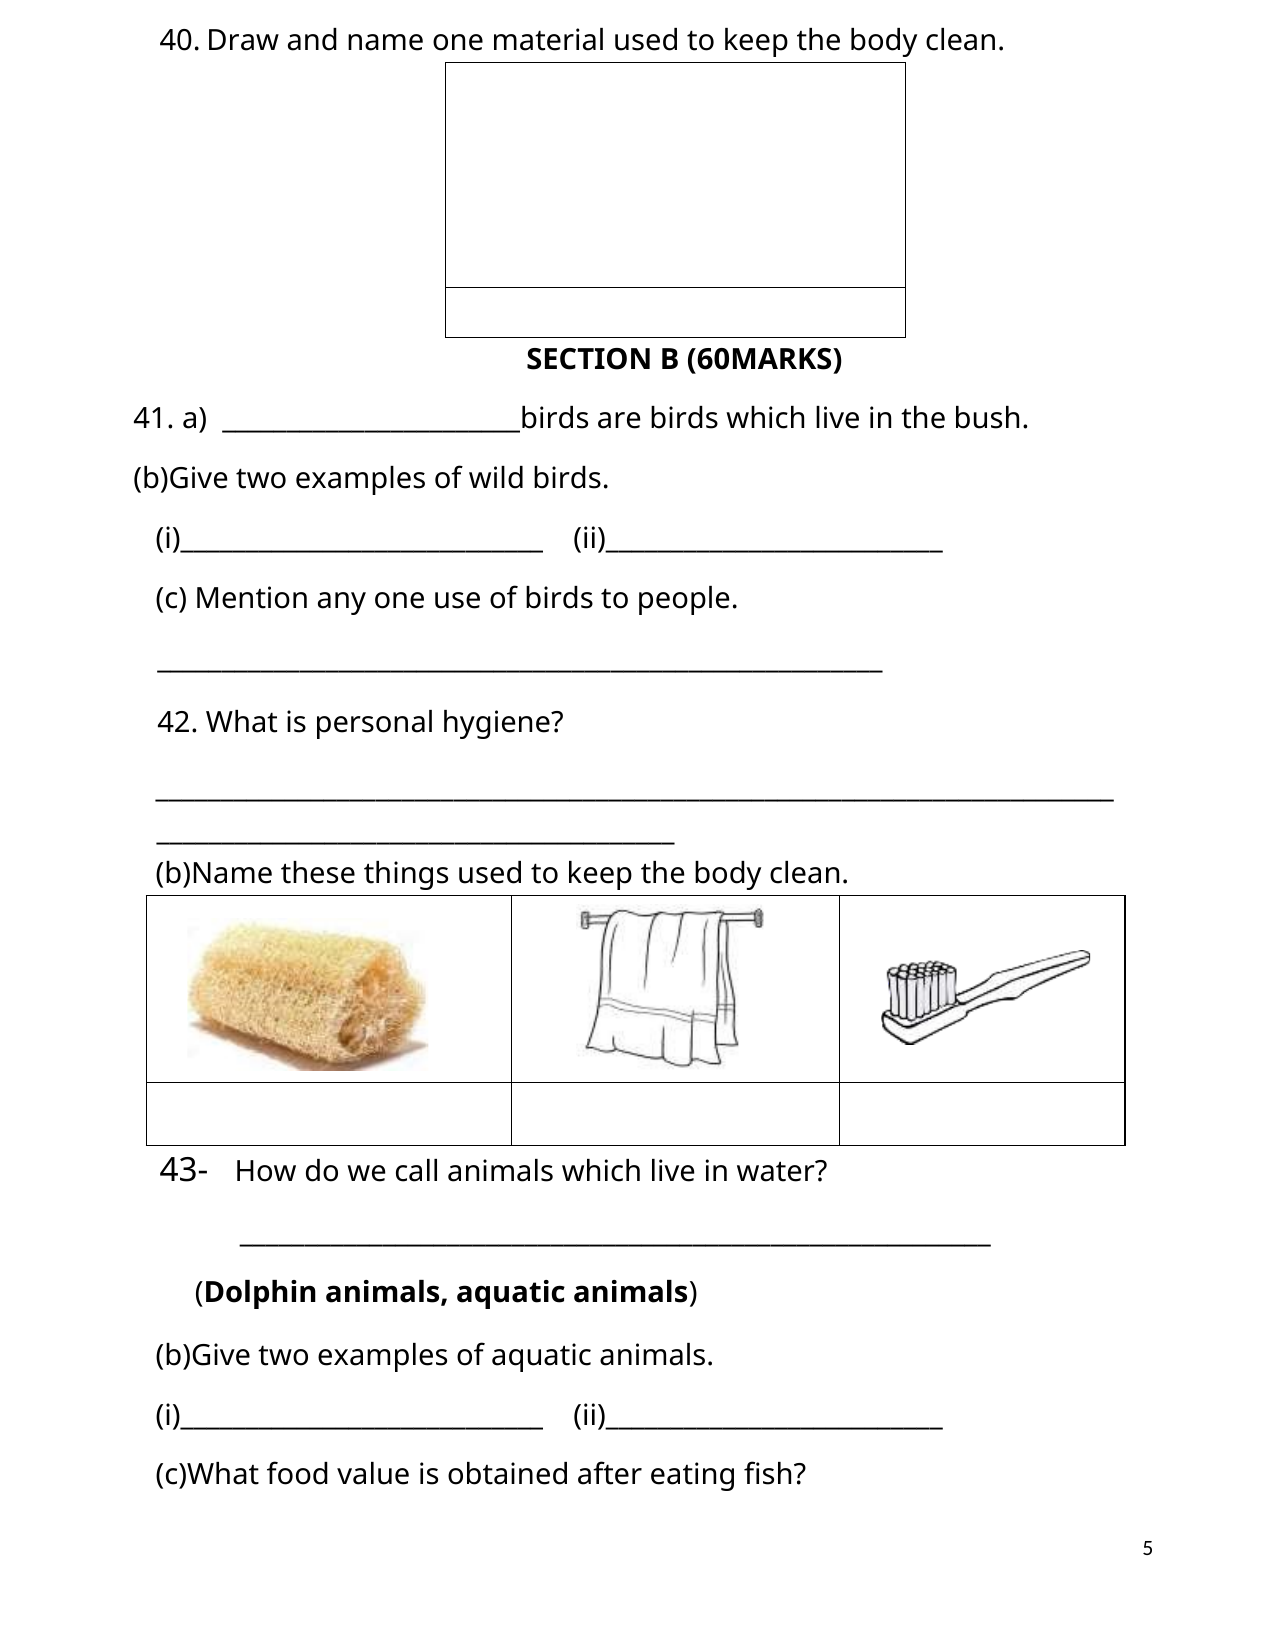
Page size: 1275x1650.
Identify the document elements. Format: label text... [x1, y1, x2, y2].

text (c) Mention any one use of birds to people. [155, 577, 1094, 617]
text __________________________________________________________ [131, 1212, 1099, 1251]
picture [881, 950, 1091, 1045]
table_cell [512, 1083, 839, 1144]
text (b)Give two examples of wild birds. [133, 458, 1121, 497]
text __________________________________________________________________________________________________________________ [155, 766, 1121, 849]
text 42. What is personal hygiene? [133, 702, 1121, 741]
table_cell [446, 288, 905, 337]
picture [187, 918, 429, 1071]
text (b)Give two examples of aquatic animals. [155, 1334, 1121, 1373]
text (Dolphin animals, aquatic animals) [194, 1272, 1153, 1311]
list How do we call animals which live in water? [159, 1146, 1137, 1191]
text (b)Name these things used to keep the body clean. [155, 852, 1121, 892]
table_cell [840, 1083, 1124, 1144]
text (i)____________________________ (ii)__________________________ [155, 517, 1094, 557]
text (c)What food value is obtained after eating fish? [155, 1453, 1121, 1493]
list Draw and name one material used to keep the body clean. [159, 19, 1121, 58]
text 41. a) _______________________birds are birds which live in the bush. [133, 398, 1121, 437]
table_cell [147, 1083, 511, 1144]
text ________________________________________________________ [133, 637, 1121, 677]
text (i)____________________________ (ii)__________________________ [155, 1394, 1121, 1433]
table_header [147, 896, 511, 1082]
table_header [840, 896, 1124, 1082]
text SECTION B (60MARKS) [215, 338, 1153, 378]
picture [576, 904, 770, 1071]
table_header [446, 63, 905, 287]
table_header [512, 896, 839, 1082]
